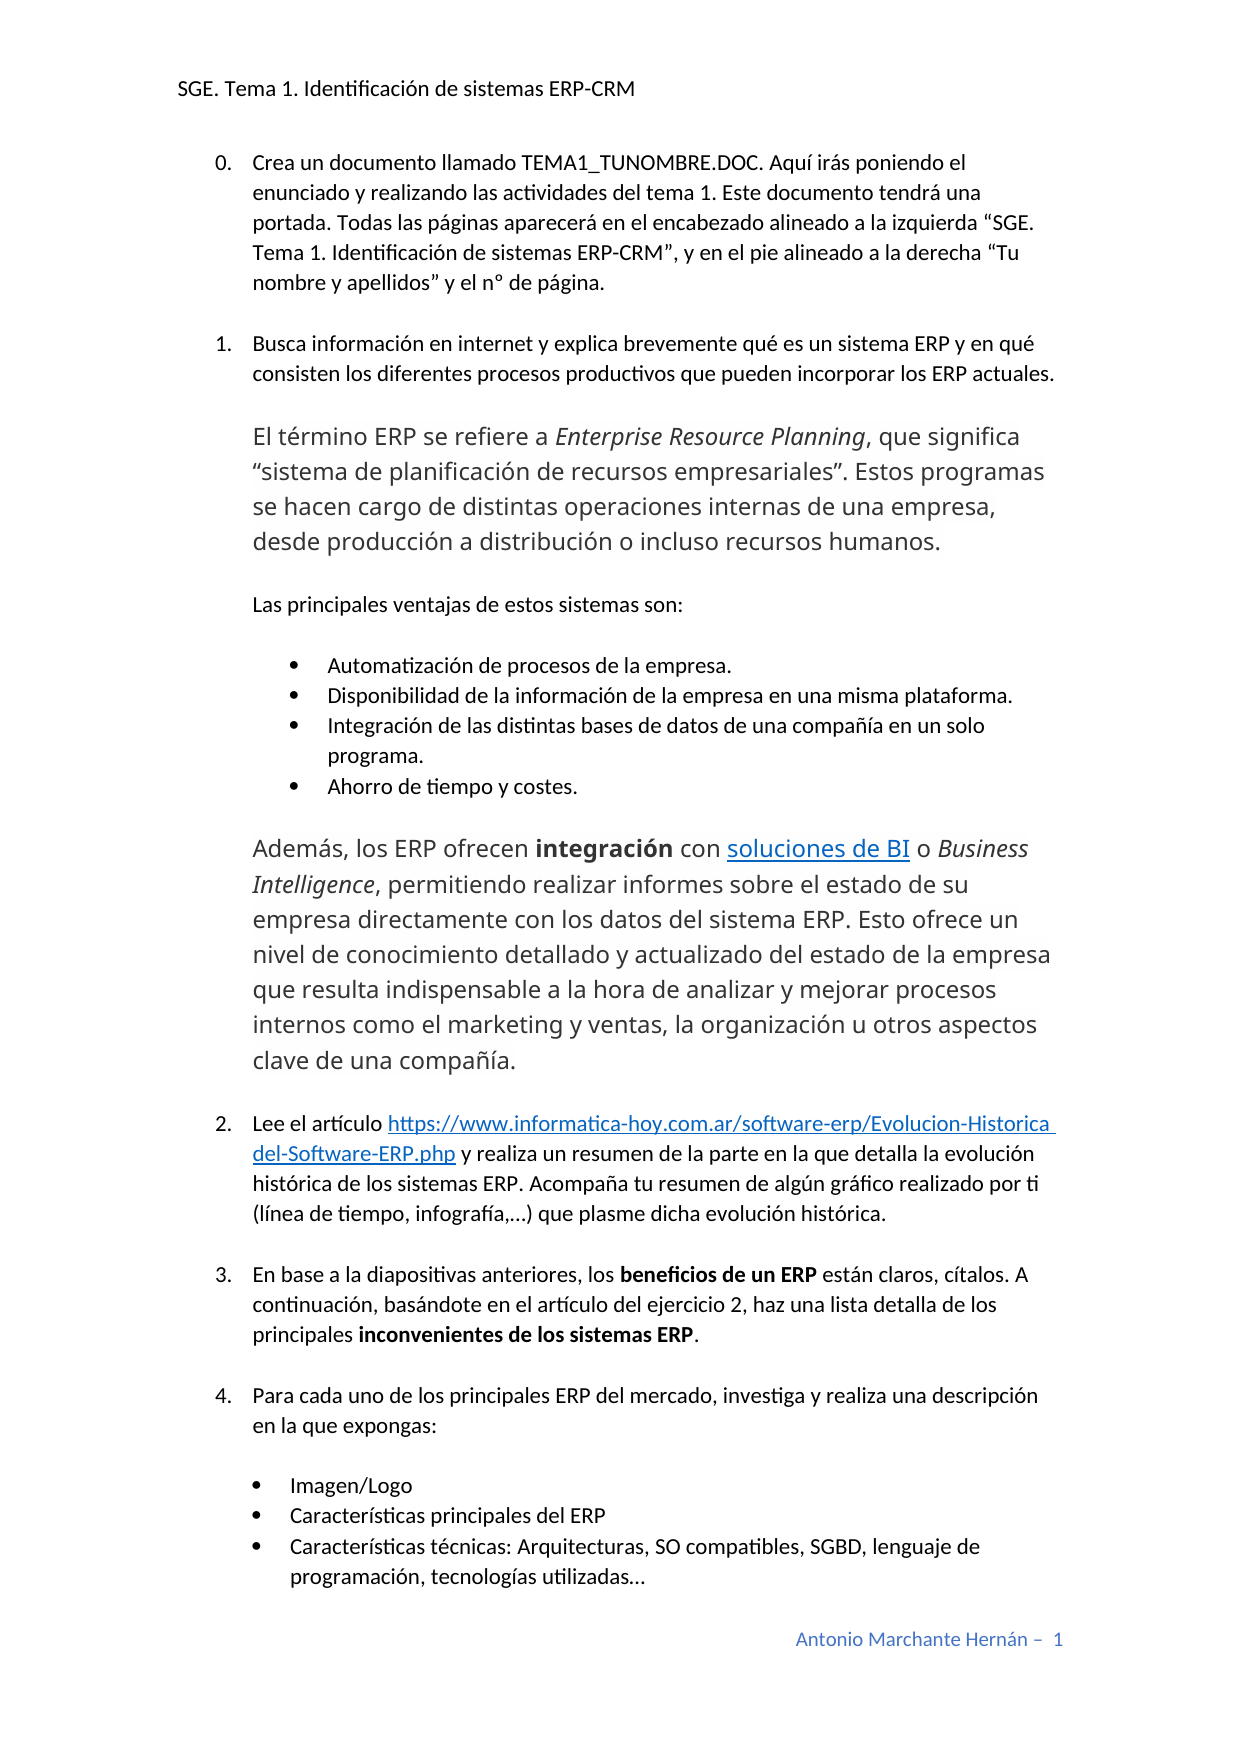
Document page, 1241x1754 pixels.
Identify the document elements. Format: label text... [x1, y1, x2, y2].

list Automatización de procesos de la empresa. [290, 651, 1063, 679]
list El término ERP se refiere a Enterprise Resource Planning, que significa “sistema de planificación de recursos empresariales”. Estos programas se hacen cargo de distintas operaciones internas de una empresa, desde producción a distribución o incluso recursos humanos. [252, 419, 1063, 558]
list Busca información en internet y explica brevemente qué es un sistema ERP y en qué consisten los diferentes procesos productivos que pueden incorporar los ERP actuales. [215, 329, 1063, 387]
list Integración de las distintas bases de datos de una compañía en un solo programa. [290, 711, 1063, 770]
list Crea un documento llamado TEMA1_TUNOMBRE.DOC. Aquí irás poniendo el enunciado y realizando las actividades del tema 1. Este documento tendrá una portada. Todas las páginas aparecerá en el encabezado alineado a la izquierda “SGE. Tema 1. Identificación de sistemas ERP-CRM”, y en el pie alineado a la derecha “Tu nombre y apellidos” y el nº de página. [215, 148, 1063, 297]
list Características técnicas: Arquitecturas, SO compatibles, SGBD, lenguaje de programación, tecnologías utilizadas… [252, 1532, 1063, 1590]
list Además, los ERP ofrecen integración con soluciones de BI o Business Intelligence, permitiendo realizar informes sobre el estado de su empresa directamente con los datos del sistema ERP. Esto ofrece un nivel de conocimiento detallado y actualizado del estado de la empresa que resulta indispensable a la hora de analizar y mejorar procesos internos como el marketing y ventas, la organización u otros aspectos clave de una compañía. [252, 832, 1063, 1076]
list Las principales ventajas de estos sistemas son: [252, 591, 1063, 619]
list En base a la diapositivas anteriores, los beneficios de un ERP están claros, cítalos. A continuación, basándote en el artículo del ejercicio 2, haz una lista detalla de los principales inconvenientes de los sistemas ERP. [215, 1260, 1063, 1348]
list Disponibilidad de la información de la empresa en una misma plataforma. [290, 681, 1063, 709]
list Características principales del ERP [252, 1502, 1063, 1530]
list Lee el artículo https://www.informatica-hoy.com.ar/software-erp/Evolucion-Historica del-Software-ERP.php y realiza un resumen de la parte en la que detalla la evolución histórica de los sistemas ERP. Acompaña tu resumen de algún gráfico realizado por ti (línea de tiempo, infografía,…) que plasme dicha evolución histórica. [215, 1109, 1063, 1228]
list Ahorro de tiempo y costes. [290, 772, 1063, 800]
list Imagen/Logo [252, 1471, 1063, 1499]
list Para cada uno de los principales ERP del mercado, investiga y realiza una descripción en la que expongas: [215, 1381, 1063, 1439]
